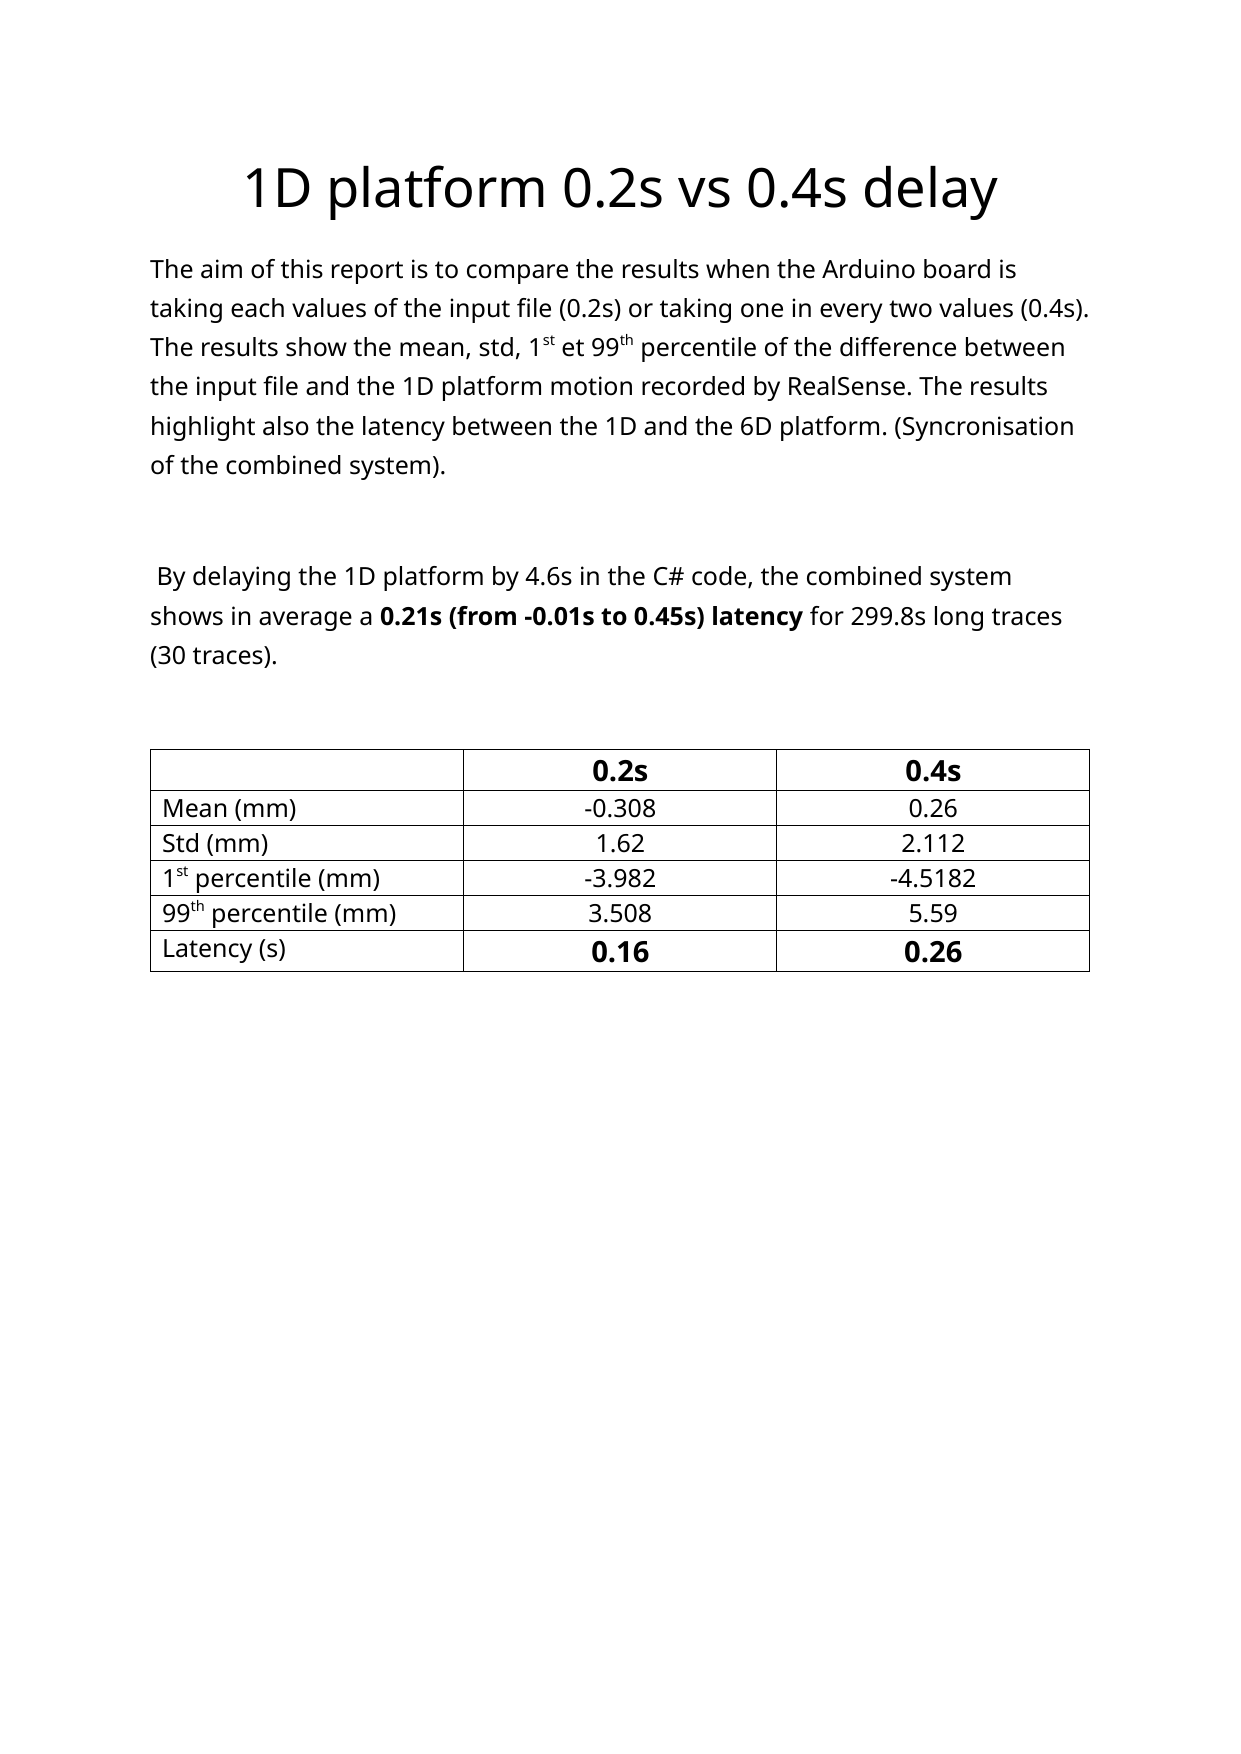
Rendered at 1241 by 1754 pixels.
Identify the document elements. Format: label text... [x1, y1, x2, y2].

table_cell 1st percentile (mm) [151, 861, 463, 895]
table_cell -4.5182 [777, 861, 1089, 895]
table_cell 1.62 [464, 826, 776, 860]
table_header [151, 750, 463, 790]
table_cell 0.26 [777, 791, 1089, 825]
table_header 0.4s [777, 750, 1089, 790]
table_cell 3.508 [464, 896, 776, 930]
text The aim of this report is to compare the results when the Arduino board is taking each values of the input file (0.2s) or taking one in every two values (0.4s). The results show the mean, std, 1st et 99th percentile of the difference between the input file and the 1D platform motion recorded by RealSense. The results highlight also the latency between the 1D and the 6D platform. (Syncronisation of the combined system). [150, 251, 1090, 481]
table_cell 2.112 [777, 826, 1089, 860]
table_cell -0.308 [464, 791, 776, 825]
table_cell 0.16 [464, 931, 776, 971]
table_cell 99th percentile (mm) [151, 896, 463, 930]
table_cell 0.26 [777, 931, 1089, 971]
table_cell 5.59 [777, 896, 1089, 930]
text By delaying the 1D platform by 4.6s in the C# code, the combined system shows in average a 0.21s (from -0.01s to 0.45s) latency for 299.8s long traces (30 traces). [150, 559, 1090, 671]
table_cell Std (mm) [151, 826, 463, 860]
text 1D platform 0.2s vs 0.4s delay [150, 150, 1090, 224]
table_header 0.2s [464, 750, 776, 790]
table_cell Mean (mm) [151, 791, 463, 825]
table_cell Latency (s) [151, 931, 463, 971]
table_cell -3.982 [464, 861, 776, 895]
